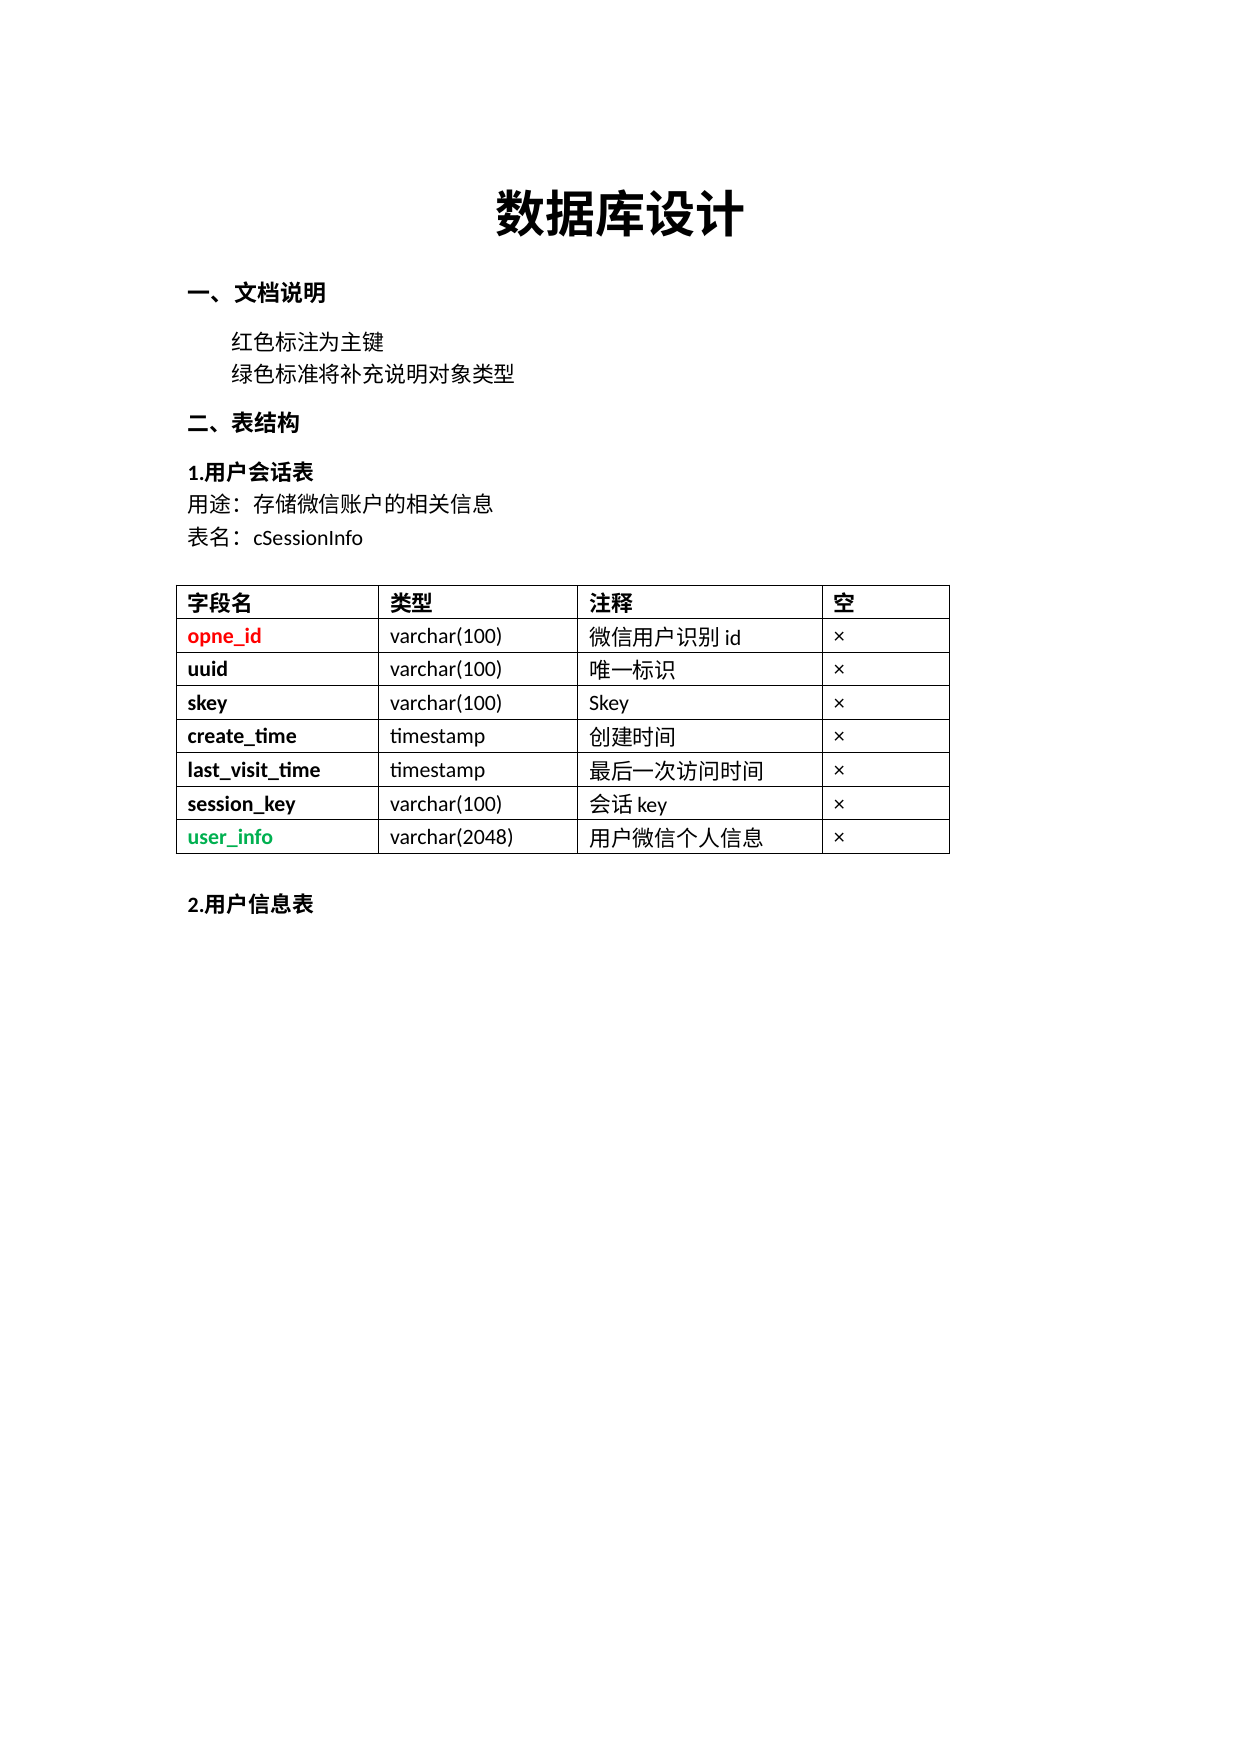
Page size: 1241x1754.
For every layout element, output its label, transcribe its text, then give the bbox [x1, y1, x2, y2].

table_header 类型 [379, 586, 577, 618]
table_cell 唯一标识 [578, 653, 822, 685]
text 表名：cSessionInfo [187, 519, 1053, 552]
table_cell last_visit_time [177, 753, 378, 786]
table_cell 微信用户识别id [578, 619, 822, 652]
table_cell 会话key [578, 787, 822, 819]
table_cell varchar(100) [379, 787, 577, 819]
list 绿色标准将补充说明对象类型 [231, 357, 1053, 389]
list 红色标注为主键 [231, 324, 1053, 357]
table_cell timestamp [379, 720, 577, 752]
table_cell × [823, 686, 949, 719]
table_cell × [823, 720, 949, 752]
table_cell session_key [177, 787, 378, 819]
table_cell × [823, 820, 949, 853]
table_cell varchar(100) [379, 686, 577, 719]
table_cell create_time [177, 720, 378, 752]
list 文档说明 [187, 259, 1053, 324]
table_cell 用户微信个人信息 [578, 820, 822, 853]
table_cell 创建时间 [578, 720, 822, 752]
table_cell user_info [177, 820, 378, 853]
table_cell skey [177, 686, 378, 719]
table_header 字段名 [177, 586, 378, 618]
table_header 注释 [578, 586, 822, 618]
text 数据库设计 [187, 162, 1053, 259]
table_cell × [823, 753, 949, 786]
table_cell × [823, 787, 949, 819]
table_cell × [823, 619, 949, 652]
table_cell 最后一次访问时间 [578, 753, 822, 786]
table_header 空 [823, 586, 949, 618]
table_cell varchar(100) [379, 619, 577, 652]
table_cell timestamp [379, 753, 577, 786]
table_cell varchar(100) [379, 653, 577, 685]
table_cell × [823, 653, 949, 685]
table_cell uuid [177, 653, 378, 685]
table_cell Skey [578, 686, 822, 719]
text 二、表结构 [187, 389, 1053, 454]
table_cell varchar(2048) [379, 820, 577, 853]
text 1.用户会话表 [187, 454, 1053, 487]
list 用途：存储微信账户的相关信息 [187, 487, 1053, 519]
table_cell opne_id [177, 619, 378, 652]
text 2.用户信息表 [187, 886, 1053, 919]
